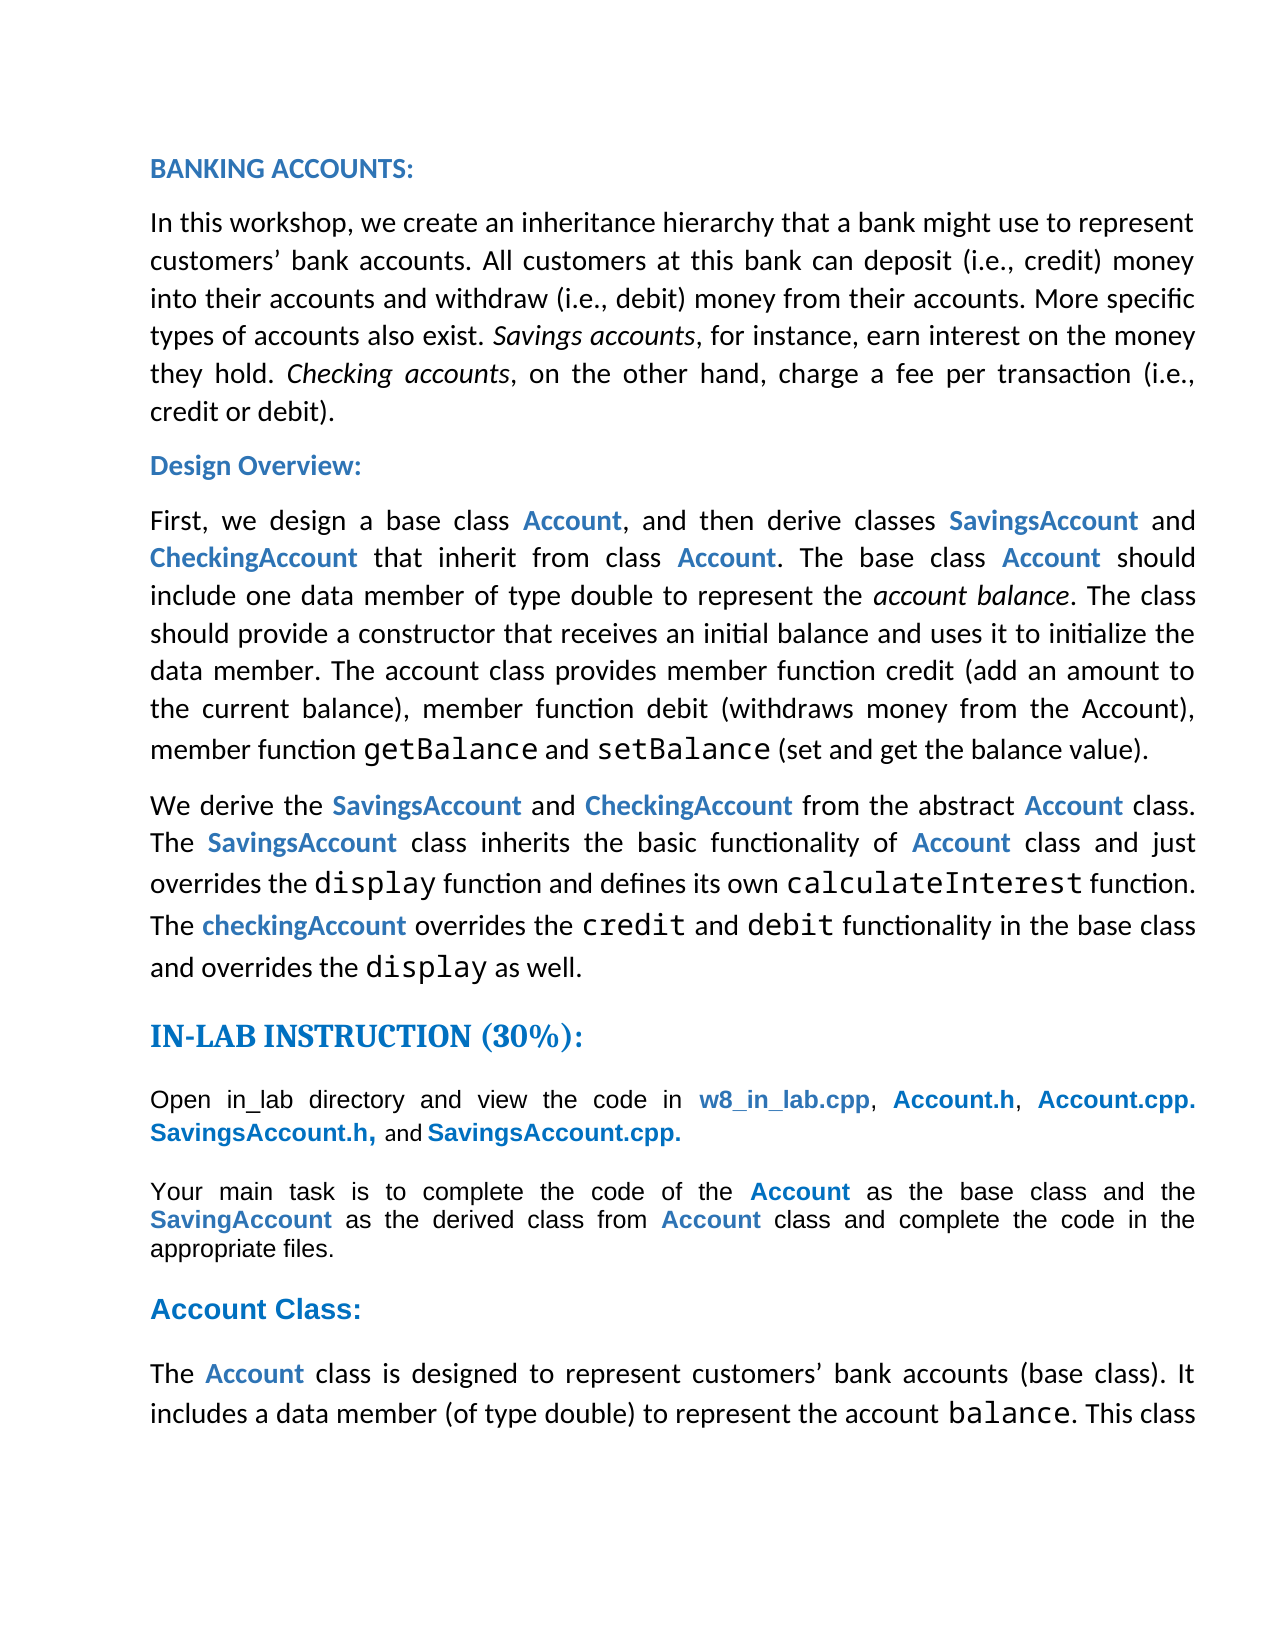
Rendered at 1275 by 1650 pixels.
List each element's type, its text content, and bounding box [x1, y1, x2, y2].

text Design Overview: [150, 447, 1196, 483]
text Your main task is to complete the code of the Account as the base class and the SavingAccount as the derived class from Account class and complete the code in the appropriate files. [150, 1177, 1196, 1263]
text First, we design a base class Account, and then derive classes SavingsAccount and CheckingAccount that inherit from class Account. The base class Account should include one data member of type double to represent the account balance. The class should provide a constructor that receives an initial balance and uses it to initialize the data member. The account class provides member function credit (add an amount to the current balance), member function debit (withdraws money from the Account), member function getBalance and setBalance (set and get the balance value). [150, 502, 1196, 768]
text In this workshop, we create an inheritance hierarchy that a bank might use to represent customers’ bank accounts. All customers at this bank can deposit (i.e., credit) money into their accounts and withdraw (i.e., debit) money from their accounts. More specific types of accounts also exist. Savings accounts, for instance, earn interest on the money they hold. Checking accounts, on the other hand, charge a fee per transaction (i.e., credit or debit). [150, 204, 1196, 428]
text We derive the SavingsAccount and CheckingAccount from the abstract Account class. The SavingsAccount class inherits the basic functionality of Account class and just overrides the display function and defines its own calculateInterest function. The checkingAccount overrides the credit and debit functionality in the base class and overrides the display as well. [150, 787, 1196, 986]
text in-lab Instruction (30%): [150, 1017, 1196, 1056]
text Account Class: [150, 1292, 1196, 1326]
text Open in_lab directory and view the code in w8_in_lab.cpp, Account.h, Account.cpp. SavingsAccount.h, and SavingsAccount.cpp. [150, 1085, 1196, 1147]
text BANKING ACCOUNTS: [150, 150, 1196, 186]
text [150, 1355, 1196, 1432]
